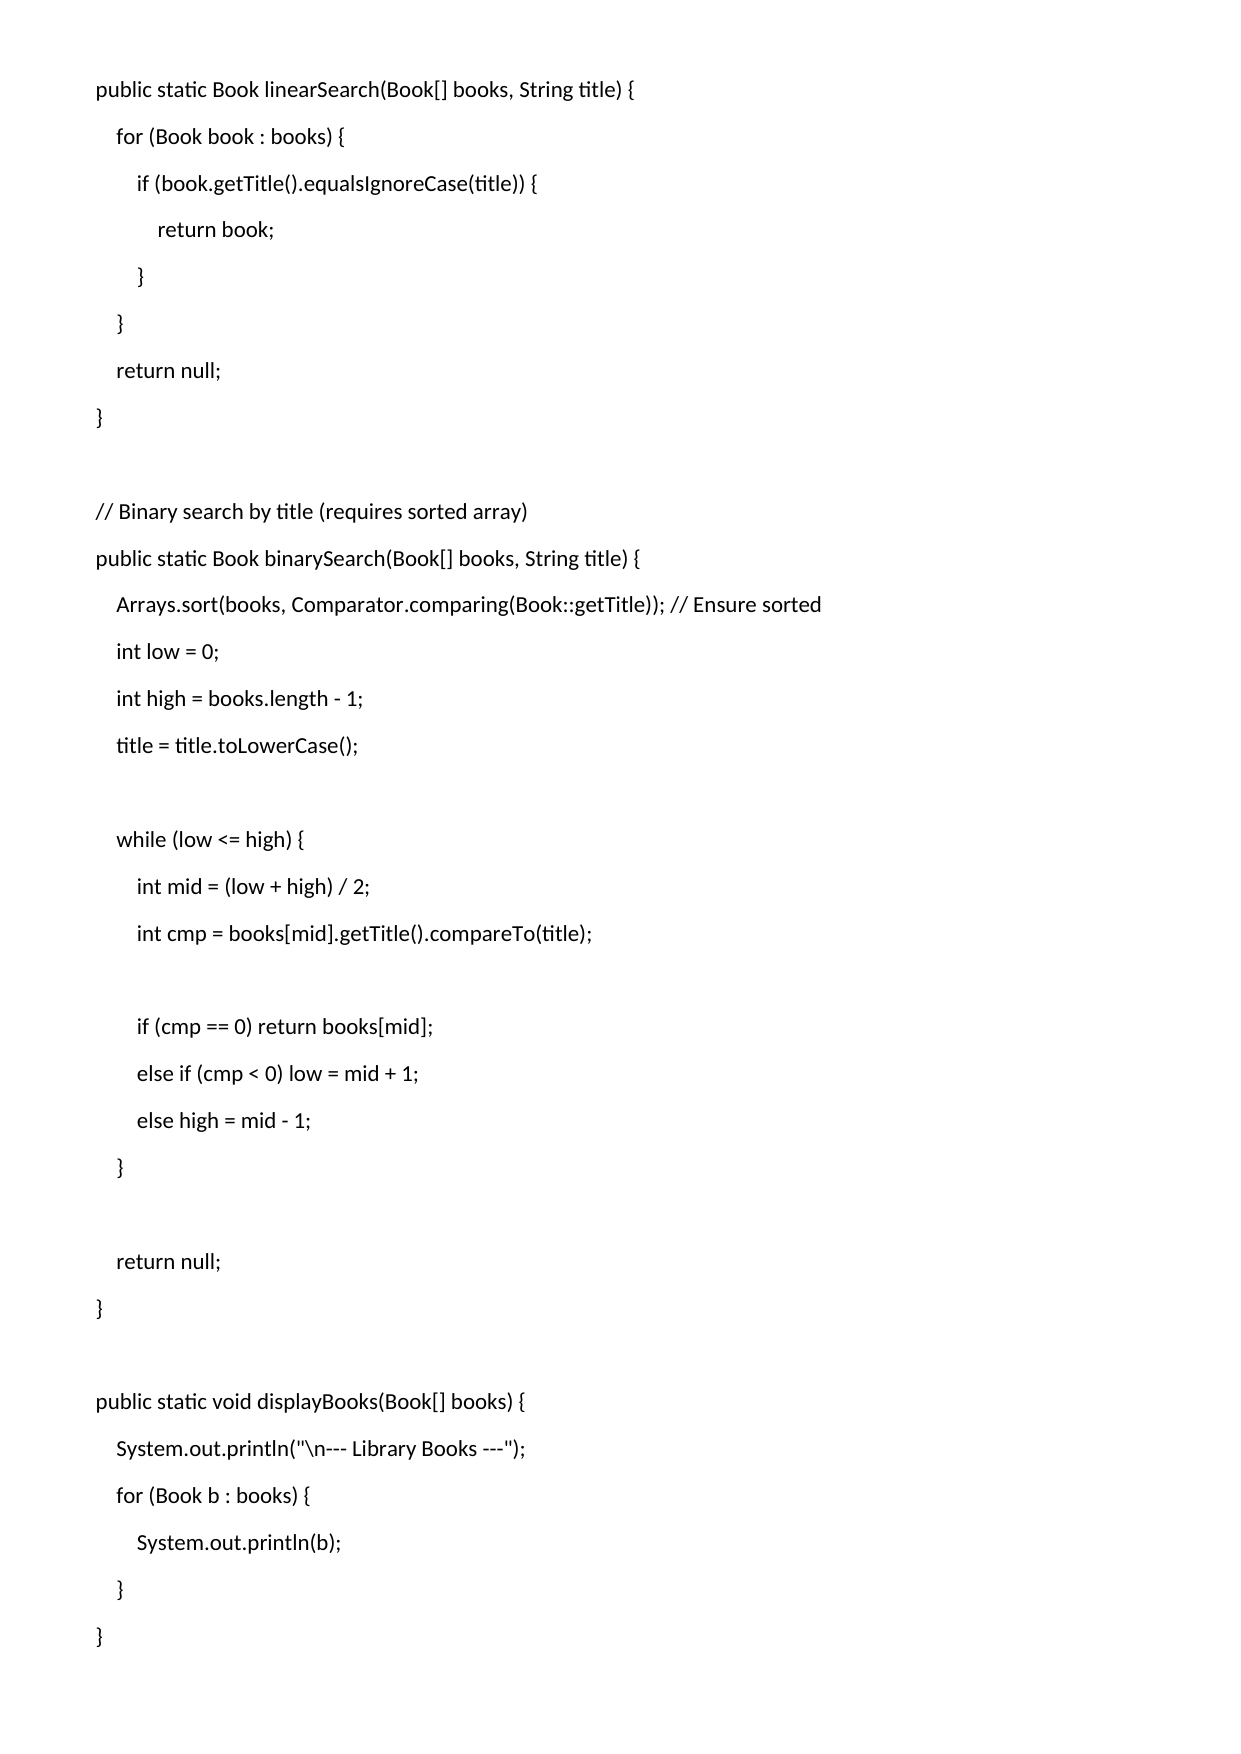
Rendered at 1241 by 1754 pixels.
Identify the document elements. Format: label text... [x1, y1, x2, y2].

text Arrays.sort(books, Comparator.comparing(Book::getTitle)); // Ensure sorted [75, 591, 1165, 619]
text public static Book binarySearch(Book[] books, String title) { [75, 544, 1165, 572]
text System.out.println(b); [75, 1528, 1165, 1556]
text while (low <= high) { [75, 825, 1165, 853]
text for (Book b : books) { [75, 1481, 1165, 1509]
text public static Book linearSearch(Book[] books, String title) { [75, 75, 1165, 103]
text int low = 0; [75, 637, 1165, 666]
text System.out.println("\n--- Library Books ---"); [75, 1434, 1165, 1462]
text int high = books.length - 1; [75, 684, 1165, 712]
text int mid = (low + high) / 2; [75, 872, 1165, 900]
text } [75, 309, 1165, 337]
text int cmp = books[mid].getTitle().compareTo(title); [75, 919, 1165, 947]
text } [75, 262, 1165, 291]
text else high = mid - 1; [75, 1106, 1165, 1134]
text else if (cmp < 0) low = mid + 1; [75, 1059, 1165, 1087]
text return null; [75, 356, 1165, 384]
text title = title.toLowerCase(); [75, 731, 1165, 759]
text } [75, 1575, 1165, 1603]
text return null; [75, 1247, 1165, 1275]
text return book; [75, 216, 1165, 244]
text } [75, 1622, 1165, 1650]
text if (cmp == 0) return books[mid]; [75, 1012, 1165, 1041]
text } [75, 403, 1165, 431]
text if (book.getTitle().equalsIgnoreCase(title)) { [75, 169, 1165, 197]
text } [75, 1153, 1165, 1181]
text for (Book book : books) { [75, 122, 1165, 150]
text public static void displayBooks(Book[] books) { [75, 1387, 1165, 1416]
text // Binary search by title (requires sorted array) [75, 497, 1165, 525]
text } [75, 1294, 1165, 1322]
